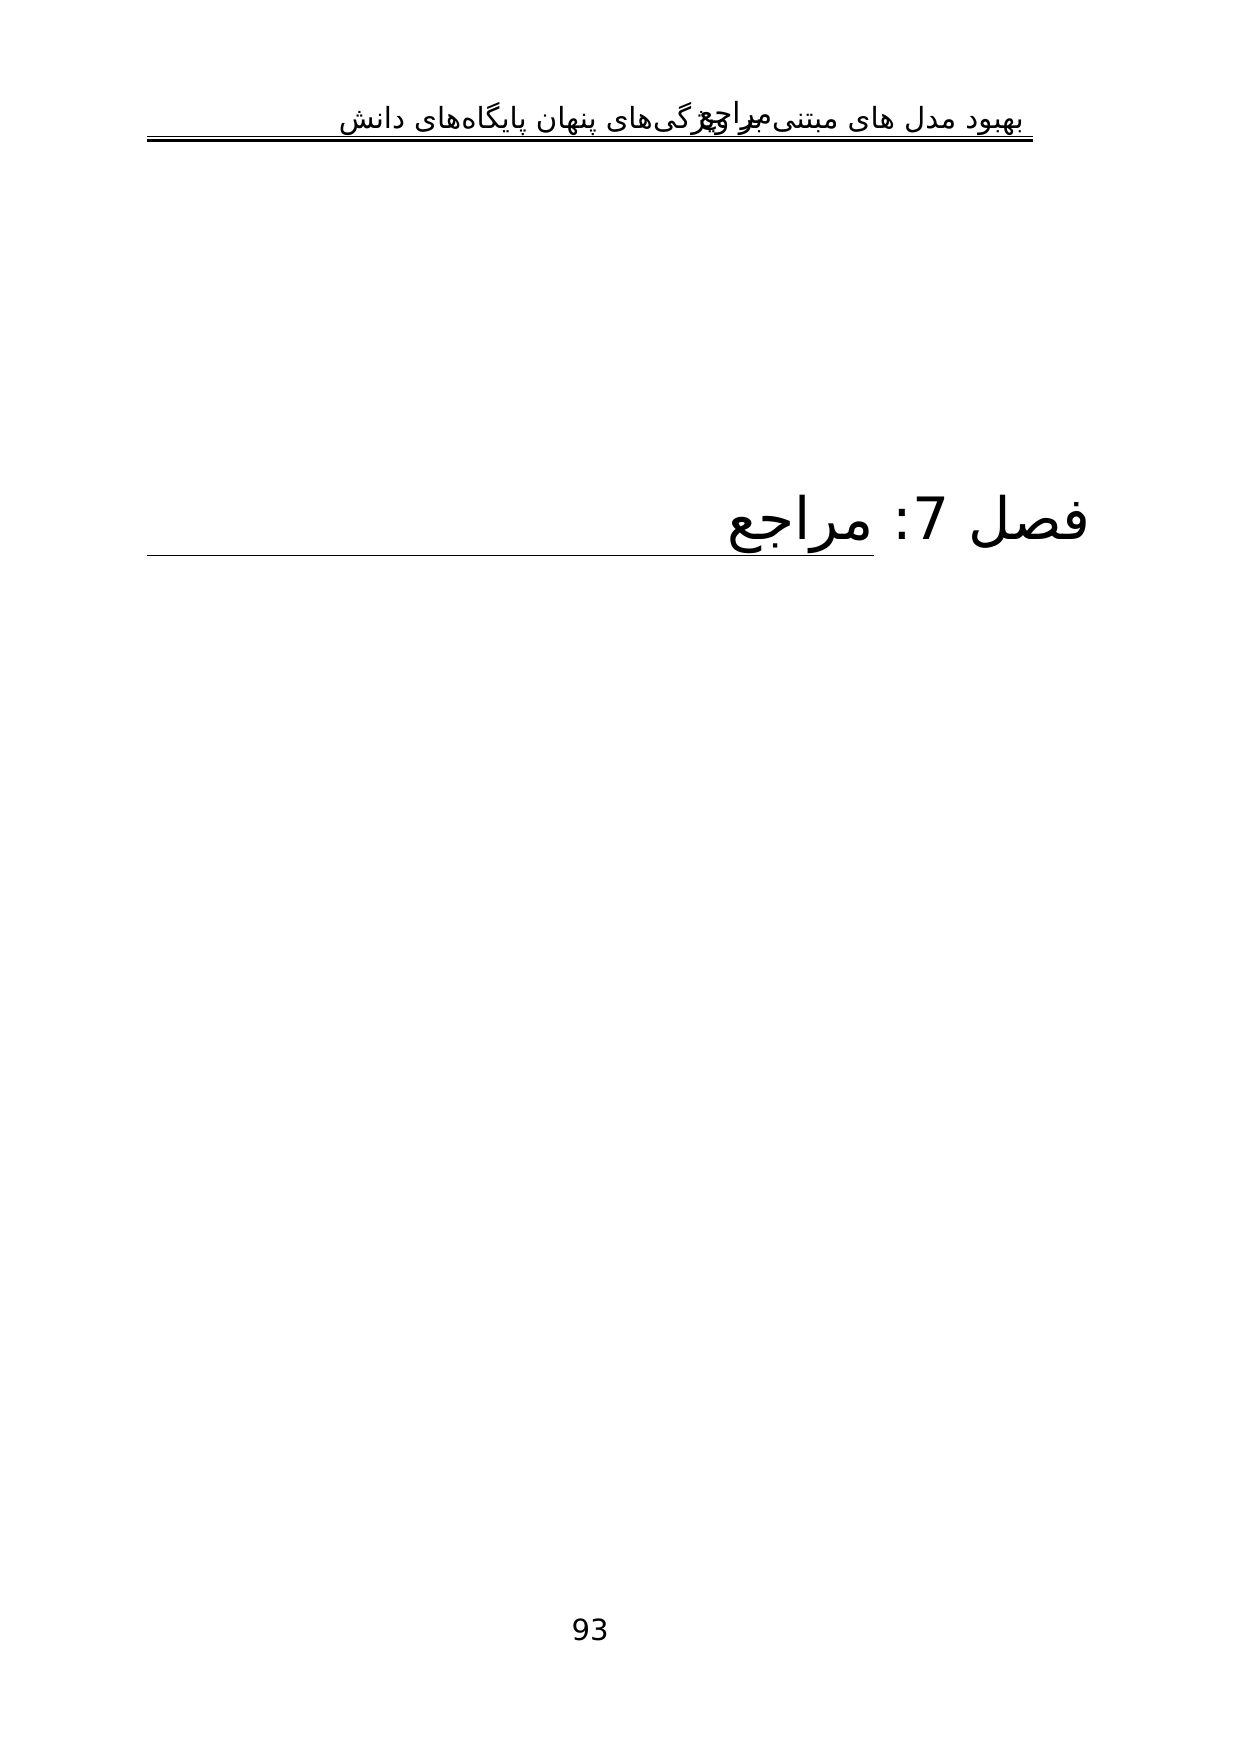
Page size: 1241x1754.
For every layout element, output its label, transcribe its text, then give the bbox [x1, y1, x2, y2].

text مراجع [147, 421, 874, 555]
